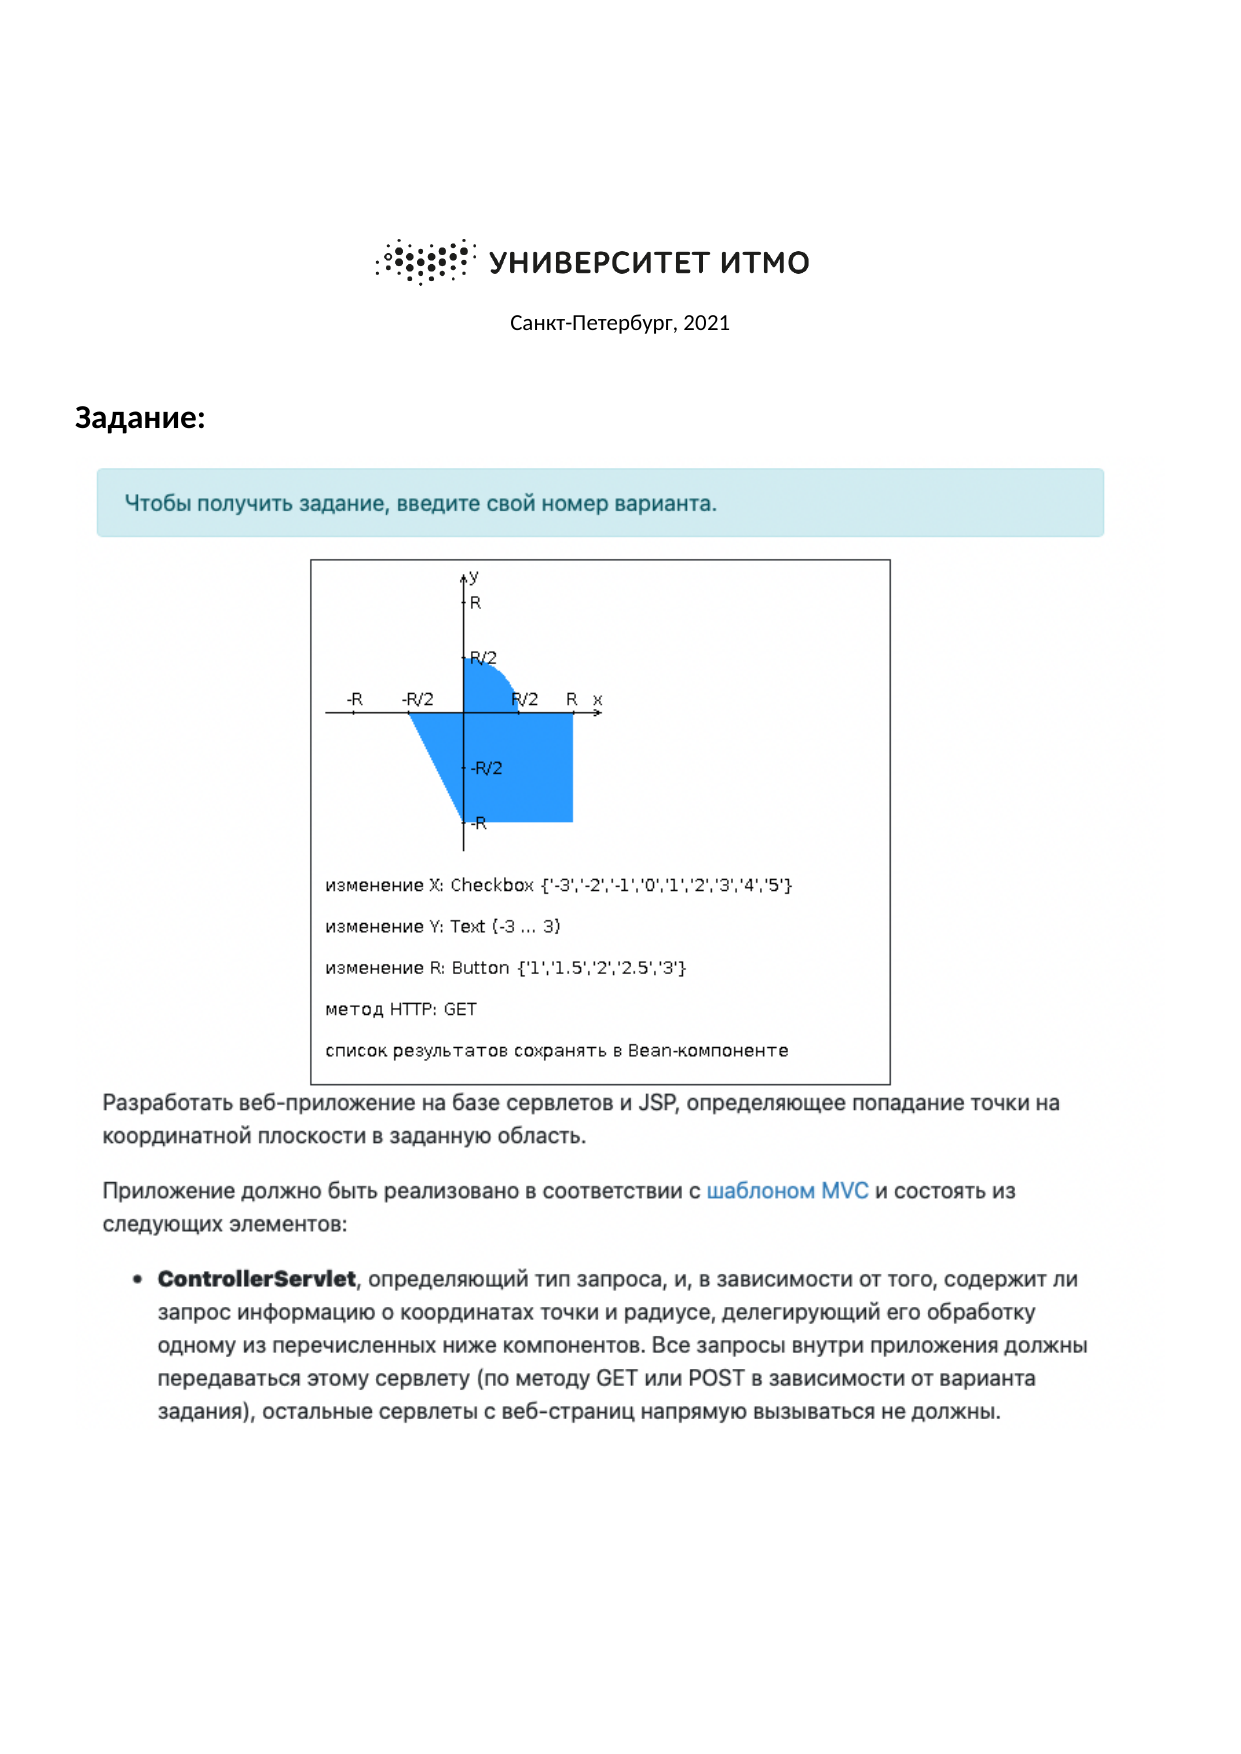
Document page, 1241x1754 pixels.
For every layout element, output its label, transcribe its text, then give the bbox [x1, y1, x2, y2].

picture [352, 216, 832, 291]
text Задание: [75, 396, 1165, 437]
picture [75, 456, 1165, 1430]
text Санкт-Петербург, 2021 [75, 308, 1165, 336]
